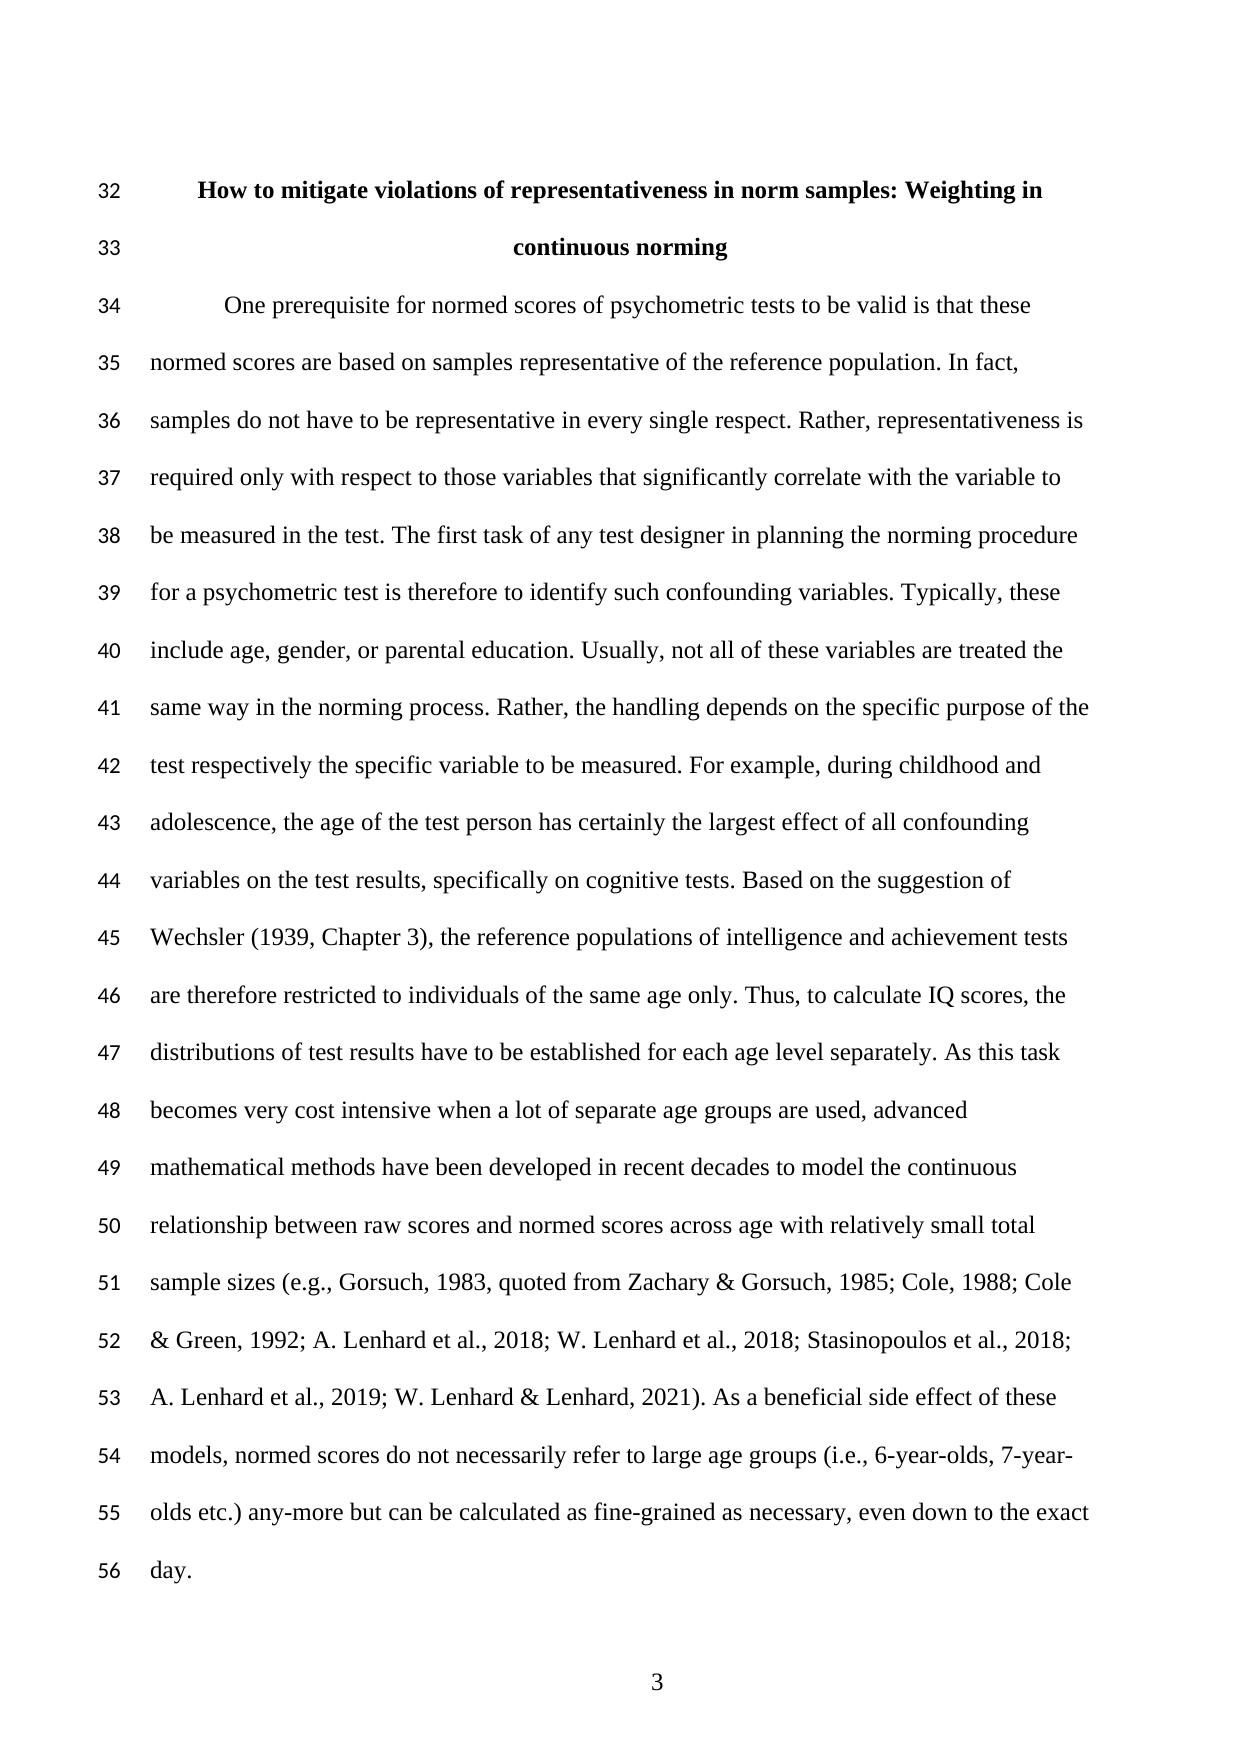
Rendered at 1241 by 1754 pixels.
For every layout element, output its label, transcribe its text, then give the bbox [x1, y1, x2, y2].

subtitle How to mitigate violations of representativeness in norm samples: Weighting in continuous norming [150, 175, 1090, 261]
text One prerequisite for normed scores of psychometric tests to be valid is that these normed scores are based on samples representative of the reference population. In fact, samples do not have to be representative in every single respect. Rather, representativeness is required only with respect to those variables that significantly correlate with the variable to be measured in the test. The first task of any test designer in planning the norming procedure for a psychometric test is therefore to identify such confounding variables. Typically, these include age, gender, or parental education. Usually, not all of these variables are treated the same way in the norming process. Rather, the handling depends on the specific purpose of the test respectively the specific variable to be measured. For example, during childhood and adolescence, the age of the test person has certainly the largest effect of all confounding variables on the test results, specifically on cognitive tests. Based on the suggestion of Wechsler (1939, Chapter 3), the reference populations of intelligence and achievement tests are therefore restricted to individuals of the same age only. Thus, to calculate IQ scores, the distributions of test results have to be established for each age level separately. As this task becomes very cost intensive when a lot of separate age groups are used, advanced mathematical methods have been developed in recent decades to model the continuous relationship between raw scores and normed scores across age with relatively small total sample sizes (e.g., Gorsuch, 1983, quoted from Zachary & Gorsuch, 1985; Cole, 1988; Cole & Green, 1992; A. Lenhard et al., 2018; W. Lenhard et al., 2018; Stasinopoulos et al., 2018; A. Lenhard et al., 2019; W. Lenhard & Lenhard, 2021). As a beneficial side effect of these models, normed scores do not necessarily refer to large age groups (i.e., 6-year-olds, 7-year-olds etc.) any-more but can be calculated as fine-grained as necessary, even down to the exact day. [150, 290, 1090, 1584]
